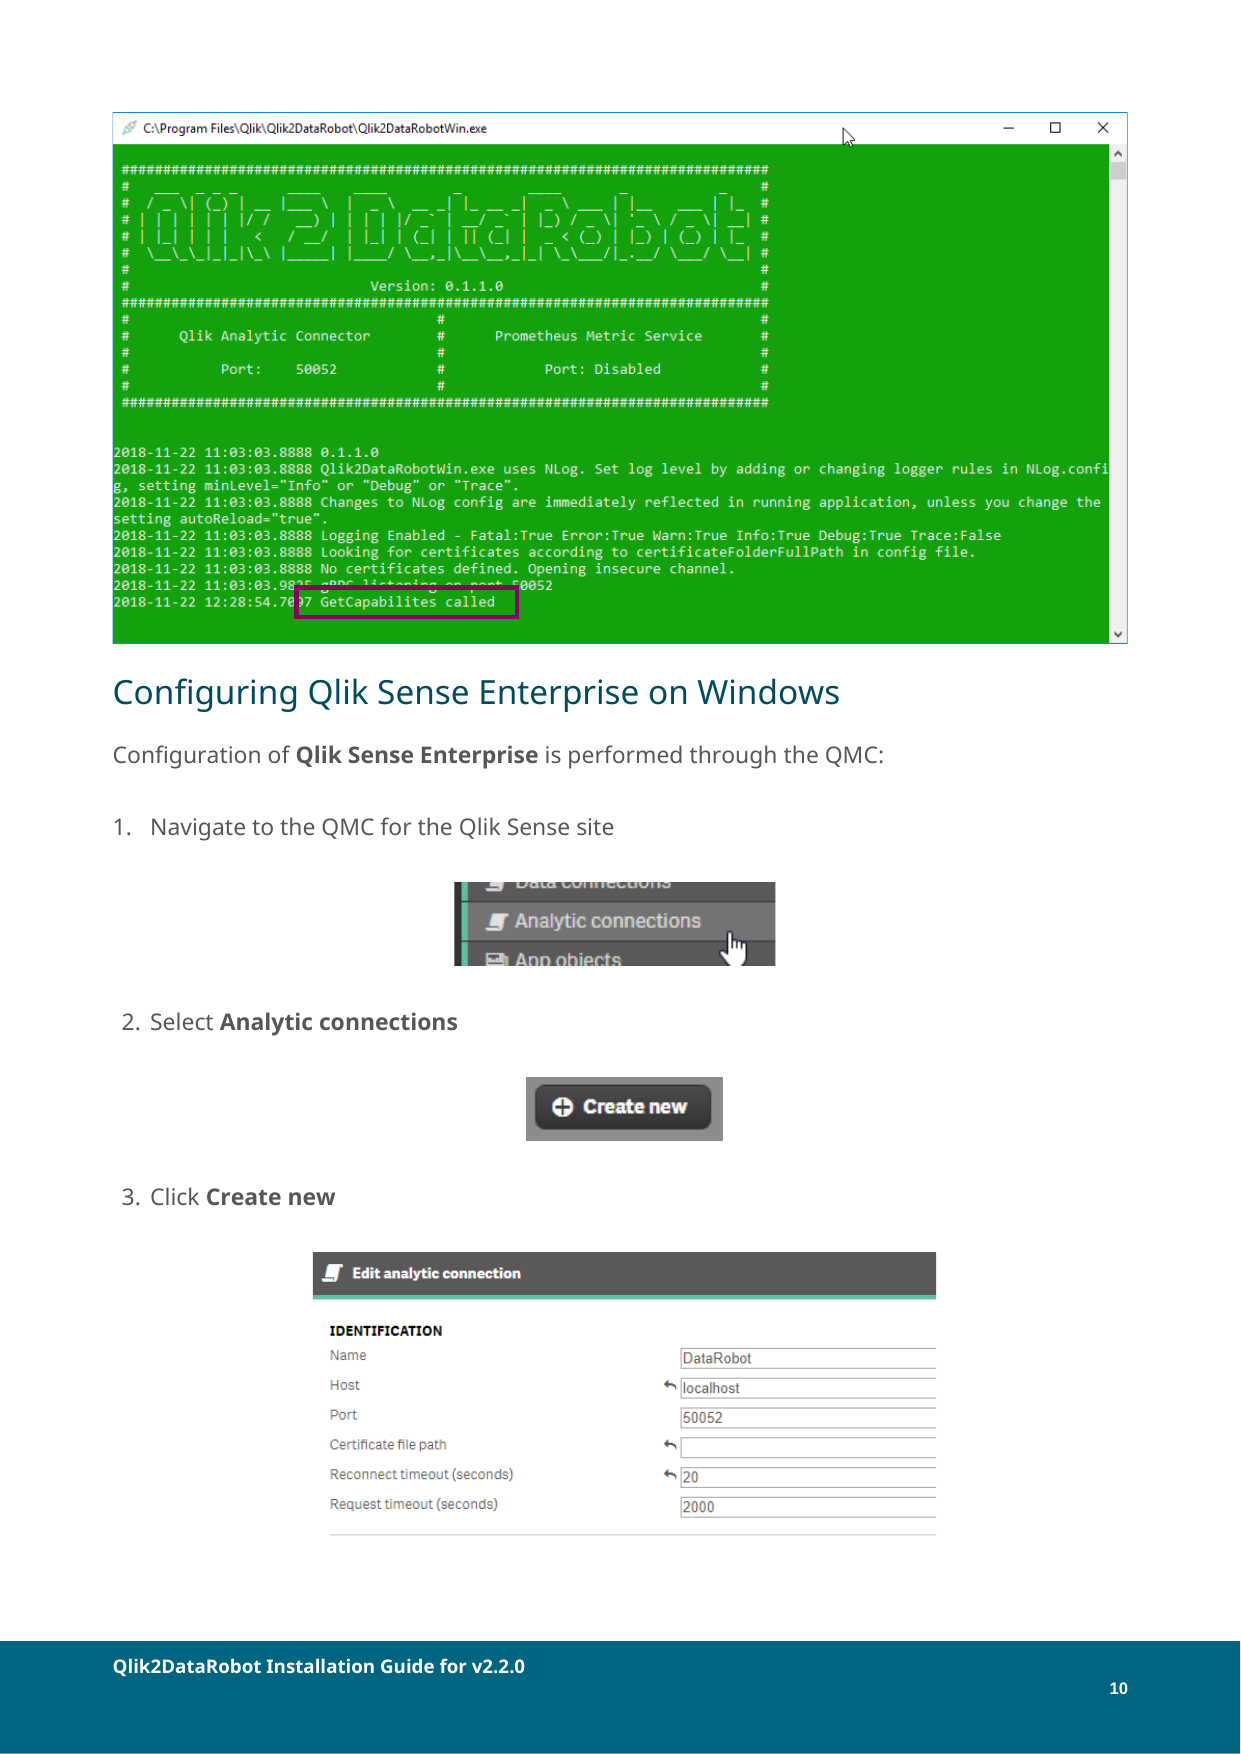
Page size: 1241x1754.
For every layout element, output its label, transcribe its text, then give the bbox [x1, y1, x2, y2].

picture [526, 1077, 723, 1141]
list Navigate to the QMC for the Qlik Sense site [112, 811, 1128, 842]
subtitle Configuring Qlik Sense Enterprise on Windows [112, 668, 1128, 714]
picture [112, 112, 1128, 644]
picture [312, 1252, 937, 1552]
text Click Create new [121, 1181, 1128, 1212]
picture [454, 882, 795, 966]
text Configuration of Qlik Sense Enterprise is performed through the QMC: [112, 739, 1128, 770]
text Select Analytic connections [121, 1006, 1128, 1037]
